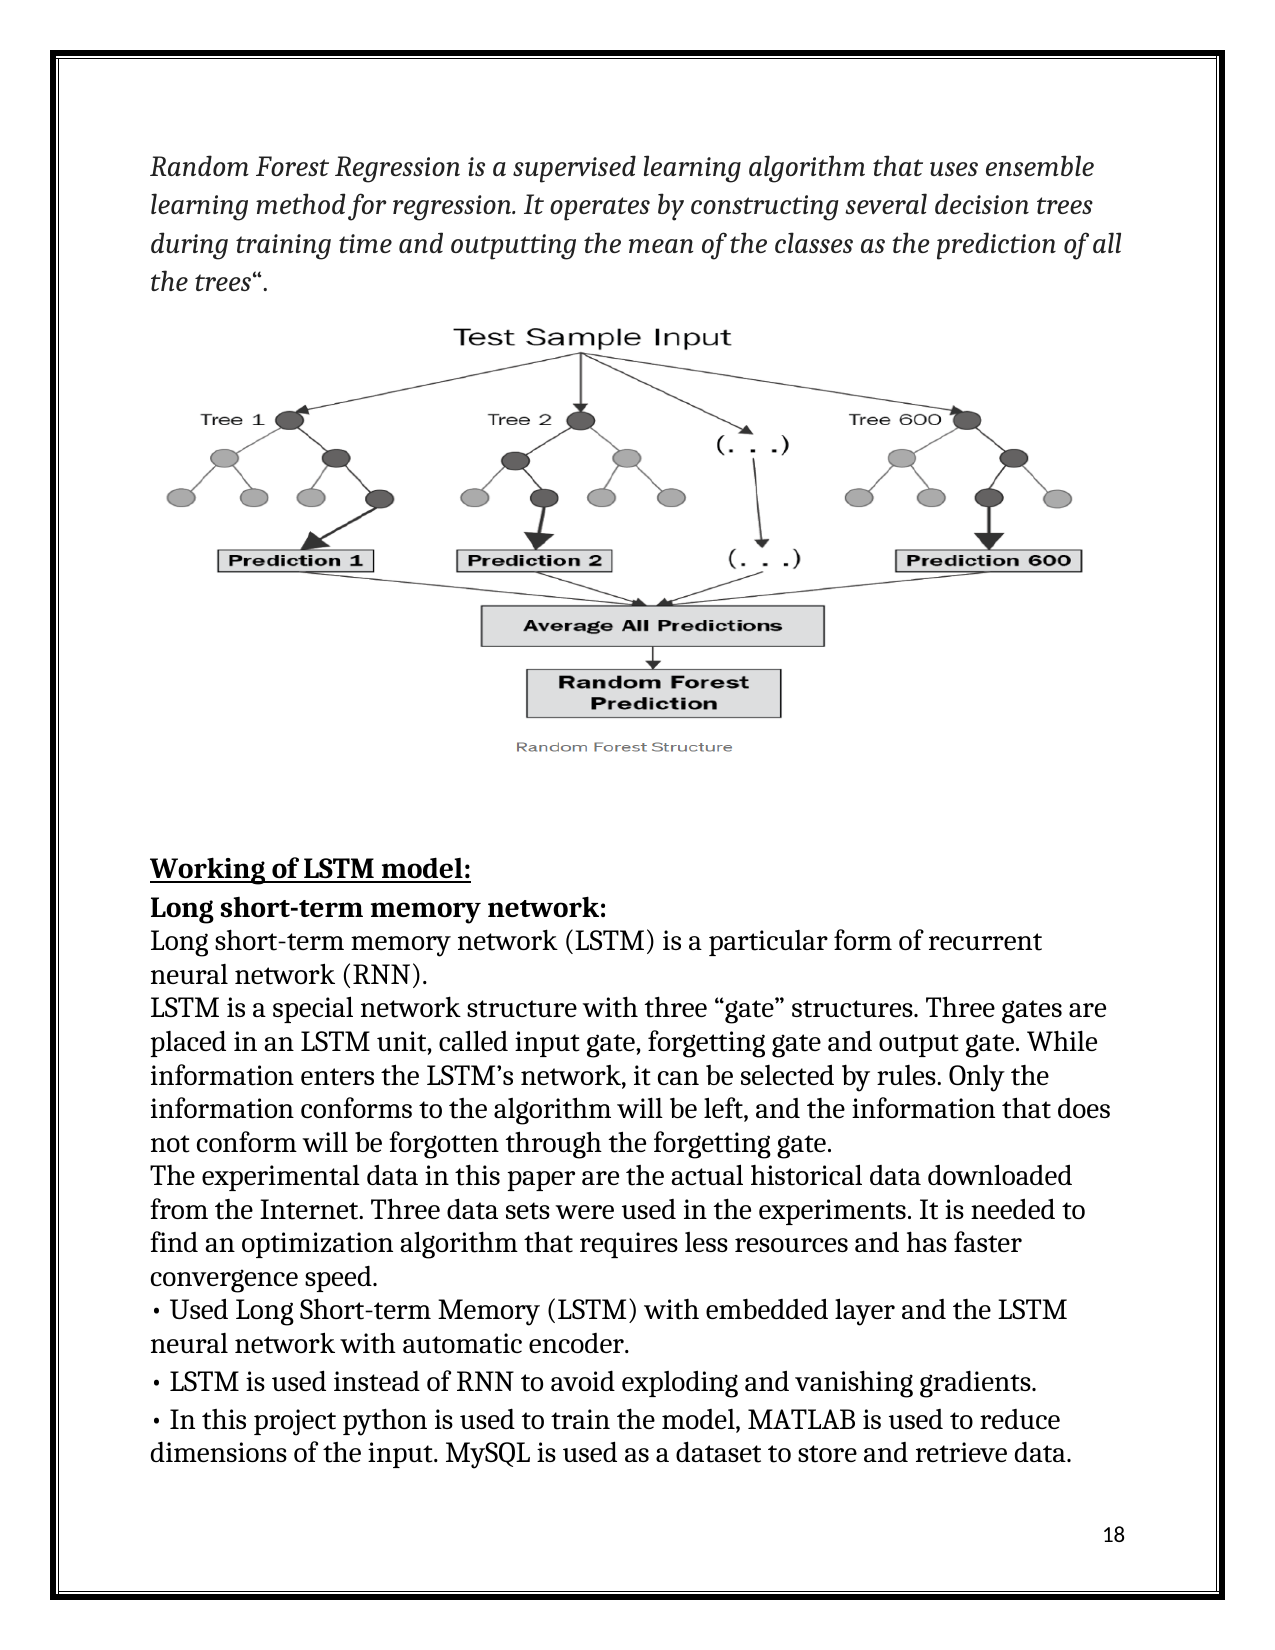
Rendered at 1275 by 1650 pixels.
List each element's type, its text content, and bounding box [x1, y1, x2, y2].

text • LSTM is used instead of RNN to avoid exploding and vanishing gradients. [150, 1365, 1125, 1398]
text Long short-term memory network: [150, 891, 1125, 924]
picture [150, 304, 1125, 767]
text • In this project python is used to train the model, MATLAB is used to reduce dimensions of the input. MySQL is used as a dataset to store and retrieve data. [150, 1403, 1125, 1470]
text Random Forest Regression is a supervised learning algorithm that uses ensemble learning method for regression. It operates by constructing several decision trees during training time and outputting the mean of the classes as the prediction of all the trees“. [150, 150, 1125, 299]
text Working of LSTM model: [150, 852, 1125, 886]
text The experimental data in this paper are the actual historical data downloaded from the Internet. Three data sets were used in the experiments. It is needed to find an optimization algorithm that requires less resources and has faster convergence speed. [150, 1159, 1125, 1293]
text • Used Long Short-term Memory (LSTM) with embedded layer and the LSTM neural network with automatic encoder. [150, 1293, 1125, 1361]
text Long short-term memory network (LSTM) is a particular form of recurrent neural network (RNN). [150, 924, 1125, 992]
text LSTM is a special network structure with three “gate” structures. Three gates are placed in an LSTM unit, called input gate, forgetting gate and output gate. While information enters the LSTM’s network, it can be selected by rules. Only the information conforms to the algorithm will be left, and the information that does not conform will be forgotten through the forgetting gate. [150, 992, 1125, 1159]
